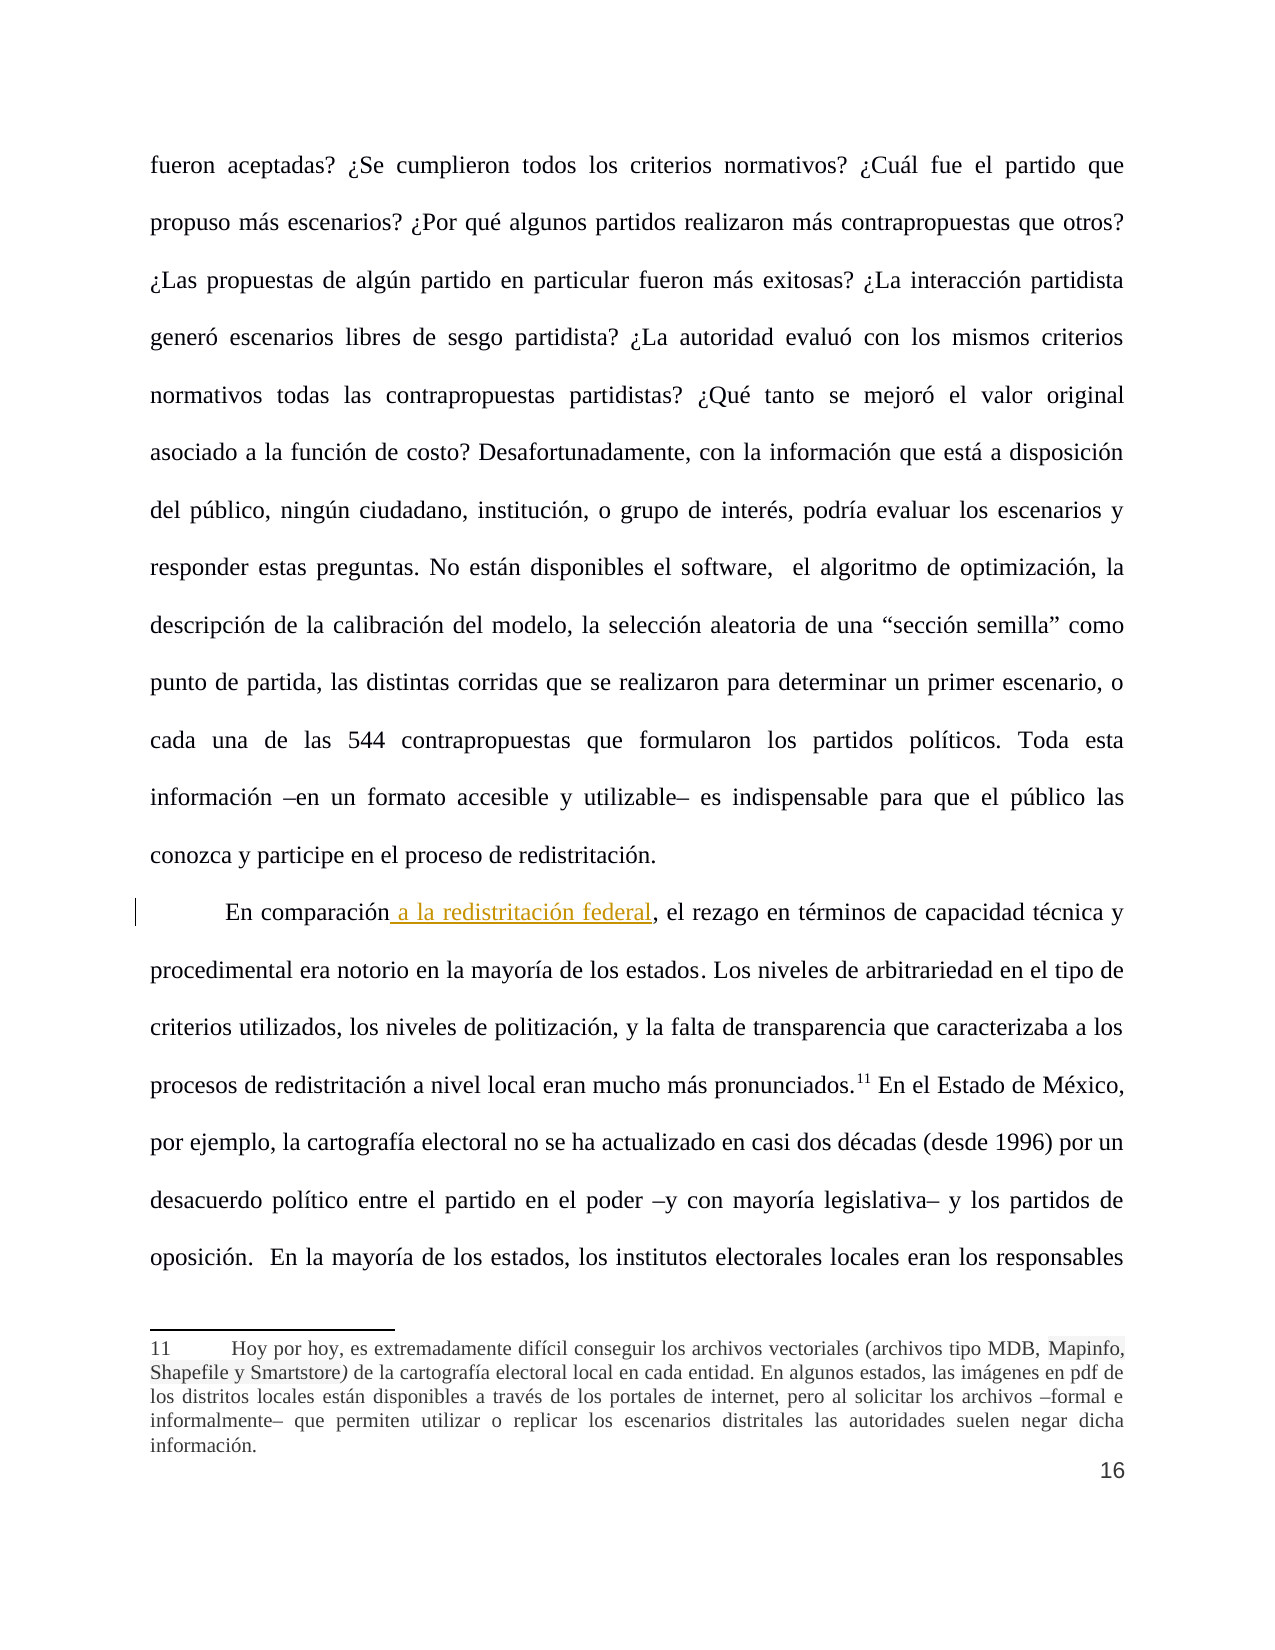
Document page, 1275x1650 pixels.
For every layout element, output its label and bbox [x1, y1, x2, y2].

text [150, 897, 1125, 1271]
text [150, 150, 1125, 869]
